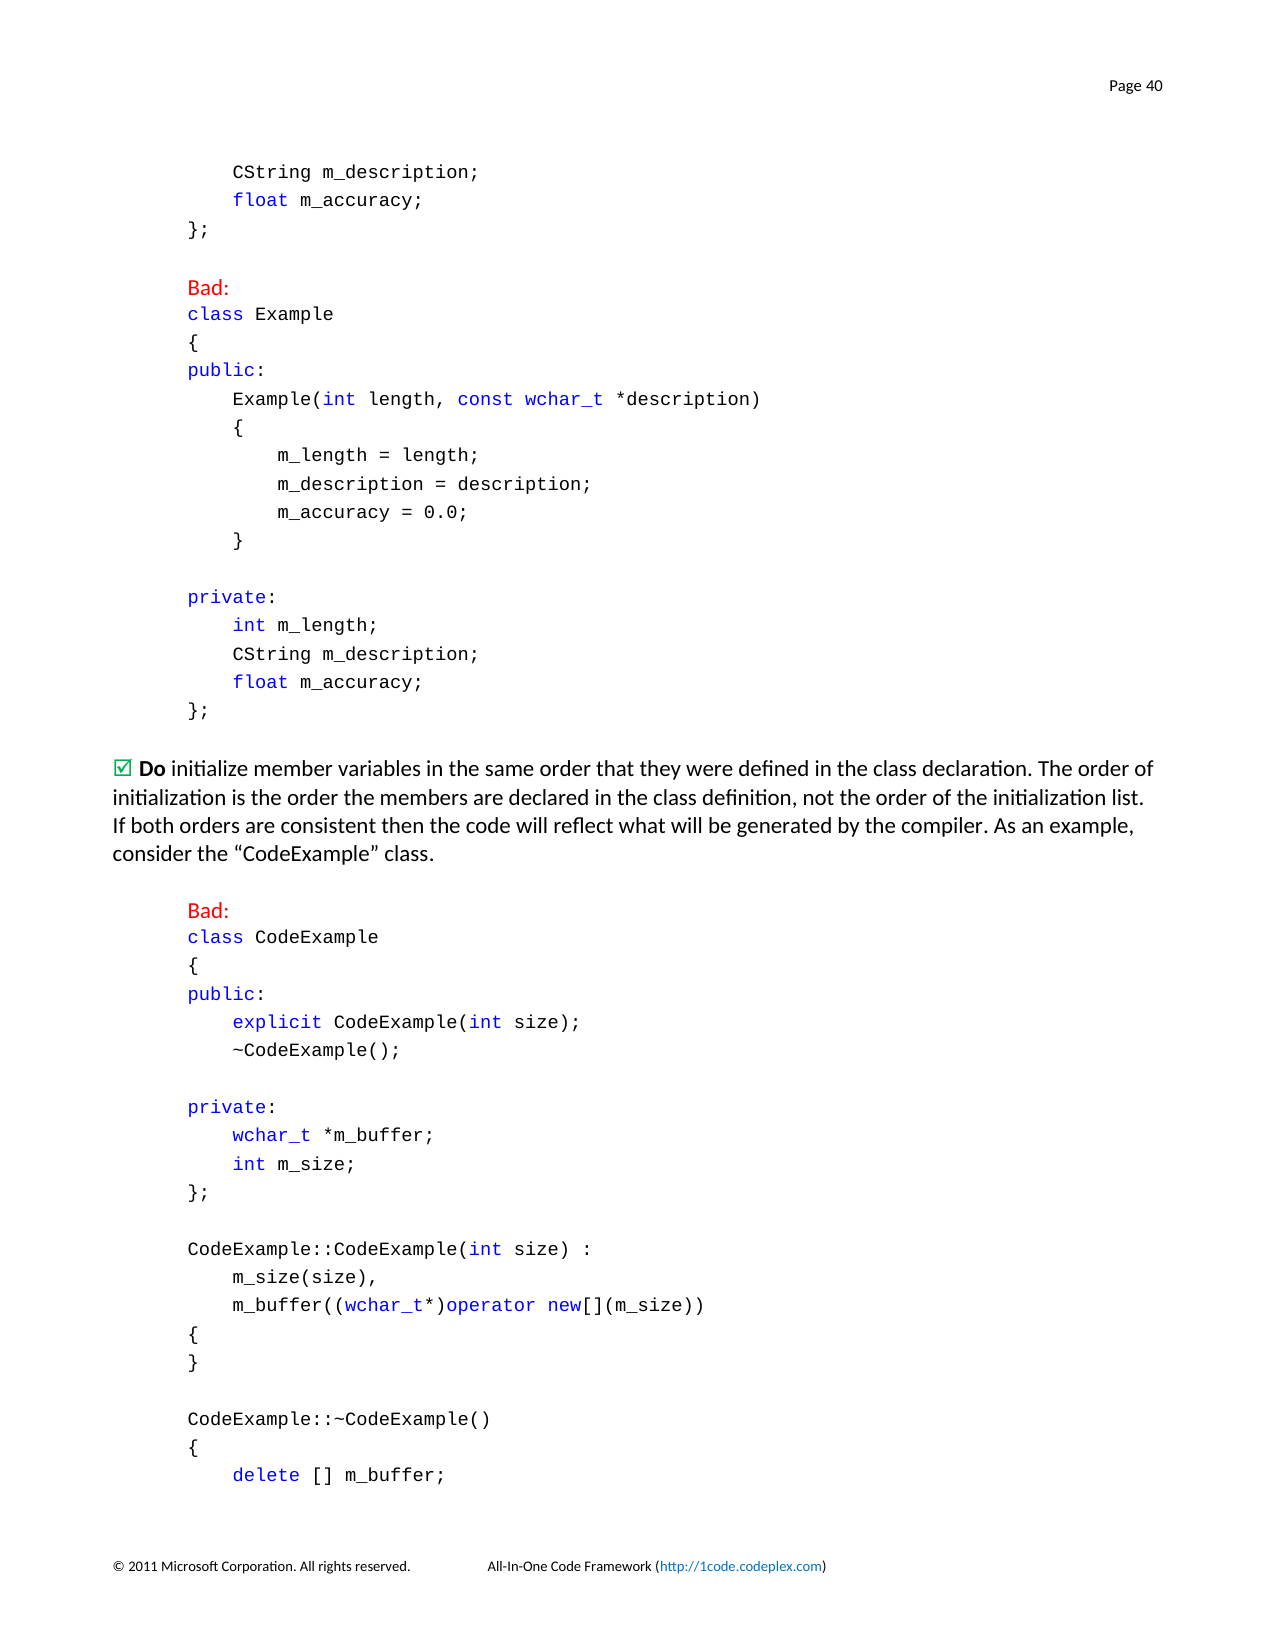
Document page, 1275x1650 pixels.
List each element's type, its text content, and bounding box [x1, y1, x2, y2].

text m_description = description; [187, 471, 1162, 499]
text Do initialize member variables in the same order that they were defined in the class declaration. The order of initialization is the order the members are declared in the class definition, not the order of the initialization list. If both orders are consistent then the code will reflect what will be generated by the compiler. As an example, consider the “CodeExample” class. [112, 754, 1162, 867]
text class Example [187, 301, 1162, 329]
text public: [187, 357, 1162, 386]
text m_length = length; [187, 442, 1162, 471]
text { [187, 329, 1162, 357]
text ~CodeExample(); [187, 1037, 1162, 1066]
text CString m_description; [187, 641, 1162, 669]
text { [187, 952, 1162, 981]
text class CodeExample [187, 924, 1162, 952]
text }; [187, 697, 1162, 726]
text } [187, 527, 1162, 556]
text private: [187, 1094, 1162, 1122]
text } [187, 1349, 1162, 1377]
text m_accuracy = 0.0; [187, 499, 1162, 527]
text CString m_description; [187, 159, 1162, 187]
text m_buffer((wchar_t*)operator new[](m_size)) [187, 1292, 1162, 1321]
text private: [187, 584, 1162, 612]
text }; [187, 1179, 1162, 1207]
text explicit CodeExample(int size); [187, 1009, 1162, 1037]
text Bad: [187, 896, 1162, 924]
text int m_size; [187, 1151, 1162, 1179]
text float m_accuracy; [187, 187, 1162, 216]
text wchar_t *m_buffer; [187, 1122, 1162, 1151]
text Example(int length, const wchar_t *description) [187, 386, 1162, 414]
text { [187, 414, 1162, 442]
text { [187, 1434, 1162, 1462]
text }; [187, 216, 1162, 244]
text Bad: [187, 272, 1162, 301]
text delete [] m_buffer; [187, 1462, 1162, 1491]
text { [187, 1321, 1162, 1349]
text public: [187, 981, 1162, 1009]
text CodeExample::~CodeExample() [187, 1406, 1162, 1434]
text m_size(size), [187, 1264, 1162, 1292]
text CodeExample::CodeExample(int size) : [187, 1236, 1162, 1264]
text float m_accuracy; [187, 669, 1162, 697]
text int m_length; [187, 612, 1162, 641]
